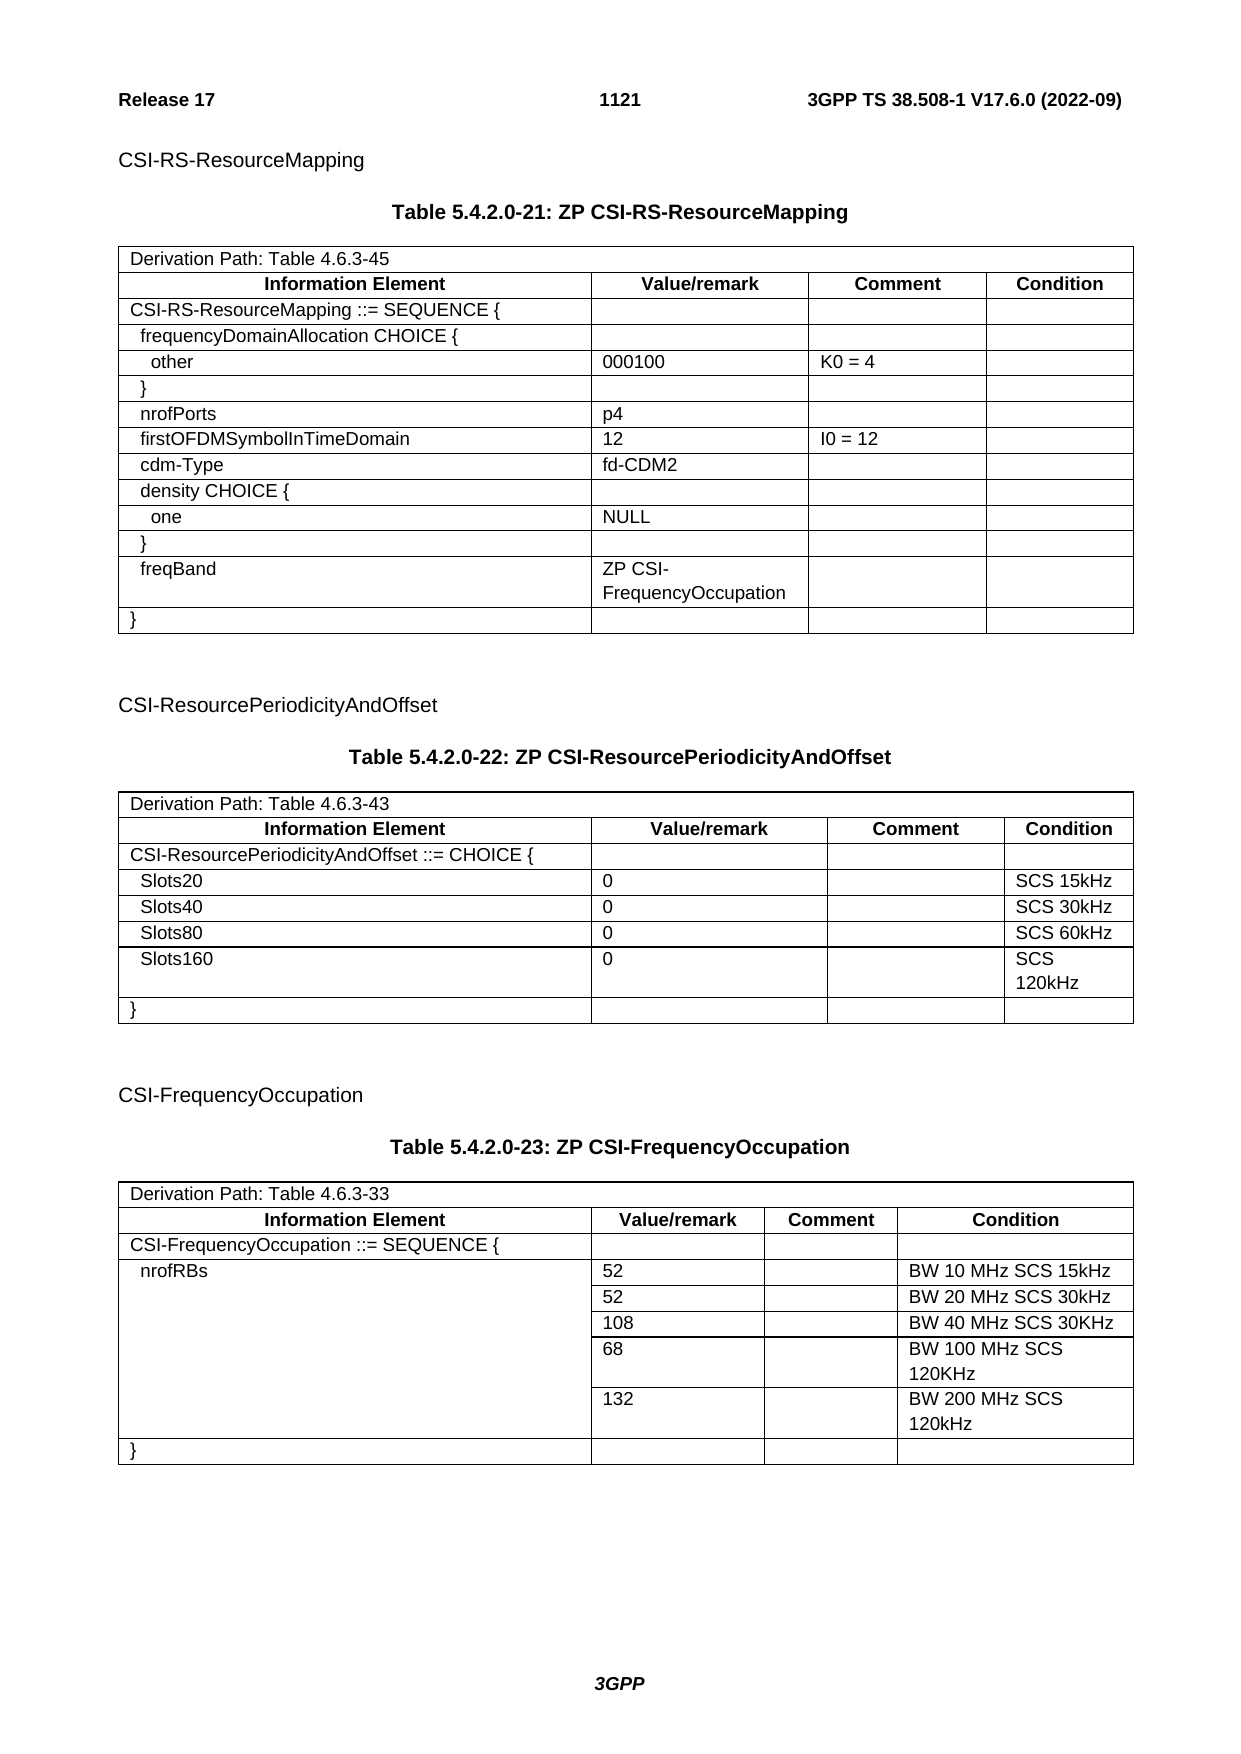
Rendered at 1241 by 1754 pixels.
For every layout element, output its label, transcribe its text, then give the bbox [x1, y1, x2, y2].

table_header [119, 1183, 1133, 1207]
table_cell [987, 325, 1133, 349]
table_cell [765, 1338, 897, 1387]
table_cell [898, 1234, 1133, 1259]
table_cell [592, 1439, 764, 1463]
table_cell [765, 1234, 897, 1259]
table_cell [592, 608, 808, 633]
text CSI-ResourcePeriodicityAndOffset [118, 693, 1122, 717]
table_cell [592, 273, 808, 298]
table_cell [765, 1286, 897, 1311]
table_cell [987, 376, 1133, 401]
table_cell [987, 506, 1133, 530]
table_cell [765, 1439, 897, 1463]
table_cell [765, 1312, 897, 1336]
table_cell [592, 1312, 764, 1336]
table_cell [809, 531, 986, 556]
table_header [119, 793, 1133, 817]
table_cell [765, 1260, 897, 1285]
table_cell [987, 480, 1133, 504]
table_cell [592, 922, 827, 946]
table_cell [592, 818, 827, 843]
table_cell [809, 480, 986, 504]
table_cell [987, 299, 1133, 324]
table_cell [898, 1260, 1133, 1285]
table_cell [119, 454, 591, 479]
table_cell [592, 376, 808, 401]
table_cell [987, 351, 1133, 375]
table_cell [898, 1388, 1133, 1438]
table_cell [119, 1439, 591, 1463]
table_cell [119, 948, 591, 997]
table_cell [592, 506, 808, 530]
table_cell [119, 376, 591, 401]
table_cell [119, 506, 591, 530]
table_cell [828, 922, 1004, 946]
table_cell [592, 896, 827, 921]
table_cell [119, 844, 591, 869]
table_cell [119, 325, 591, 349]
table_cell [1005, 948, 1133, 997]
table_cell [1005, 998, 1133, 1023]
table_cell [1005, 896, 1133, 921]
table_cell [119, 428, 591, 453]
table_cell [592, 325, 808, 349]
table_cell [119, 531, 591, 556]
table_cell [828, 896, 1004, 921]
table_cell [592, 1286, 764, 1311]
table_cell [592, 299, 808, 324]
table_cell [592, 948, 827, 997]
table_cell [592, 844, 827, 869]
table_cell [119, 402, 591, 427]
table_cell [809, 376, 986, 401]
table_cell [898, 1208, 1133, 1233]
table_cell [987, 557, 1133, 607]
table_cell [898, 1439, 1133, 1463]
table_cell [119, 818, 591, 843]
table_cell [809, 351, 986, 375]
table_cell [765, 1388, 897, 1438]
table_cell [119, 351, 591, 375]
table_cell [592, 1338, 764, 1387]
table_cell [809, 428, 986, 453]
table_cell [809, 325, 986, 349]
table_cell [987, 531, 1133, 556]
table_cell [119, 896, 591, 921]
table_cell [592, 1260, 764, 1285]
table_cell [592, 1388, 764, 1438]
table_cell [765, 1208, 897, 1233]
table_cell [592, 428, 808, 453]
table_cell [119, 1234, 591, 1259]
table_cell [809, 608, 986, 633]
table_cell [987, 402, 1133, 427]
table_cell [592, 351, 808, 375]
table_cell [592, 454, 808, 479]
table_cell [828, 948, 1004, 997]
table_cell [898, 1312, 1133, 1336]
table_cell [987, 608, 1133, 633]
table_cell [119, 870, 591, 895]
text Table 5.4.2.0-21: ZP CSI-RS-ResourceMapping [118, 200, 1122, 224]
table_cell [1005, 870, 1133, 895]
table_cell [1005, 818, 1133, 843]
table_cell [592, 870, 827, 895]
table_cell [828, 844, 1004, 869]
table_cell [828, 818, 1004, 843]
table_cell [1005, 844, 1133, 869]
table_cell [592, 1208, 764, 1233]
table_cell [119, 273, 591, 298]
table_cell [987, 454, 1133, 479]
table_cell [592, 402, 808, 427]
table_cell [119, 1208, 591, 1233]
text CSI-RS-ResourceMapping [118, 147, 1122, 171]
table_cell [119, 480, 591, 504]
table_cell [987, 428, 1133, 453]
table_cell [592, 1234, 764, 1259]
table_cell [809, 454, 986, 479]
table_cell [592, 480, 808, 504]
text Table 5.4.2.0-22: ZP CSI-ResourcePeriodicityAndOffset [118, 745, 1122, 769]
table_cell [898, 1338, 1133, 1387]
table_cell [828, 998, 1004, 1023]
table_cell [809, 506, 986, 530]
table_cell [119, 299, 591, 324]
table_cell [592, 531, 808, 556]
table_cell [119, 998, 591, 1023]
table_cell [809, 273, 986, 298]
text CSI-FrequencyOccupation [118, 1083, 1122, 1107]
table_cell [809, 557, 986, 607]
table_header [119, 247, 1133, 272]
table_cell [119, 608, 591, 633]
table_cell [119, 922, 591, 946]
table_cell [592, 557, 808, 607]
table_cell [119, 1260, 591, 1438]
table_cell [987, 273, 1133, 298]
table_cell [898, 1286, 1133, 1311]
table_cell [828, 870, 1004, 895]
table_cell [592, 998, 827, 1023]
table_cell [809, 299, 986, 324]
text Table 5.4.2.0-23: ZP CSI-FrequencyOccupation [118, 1135, 1122, 1159]
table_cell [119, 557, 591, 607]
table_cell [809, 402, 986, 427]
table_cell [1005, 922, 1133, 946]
